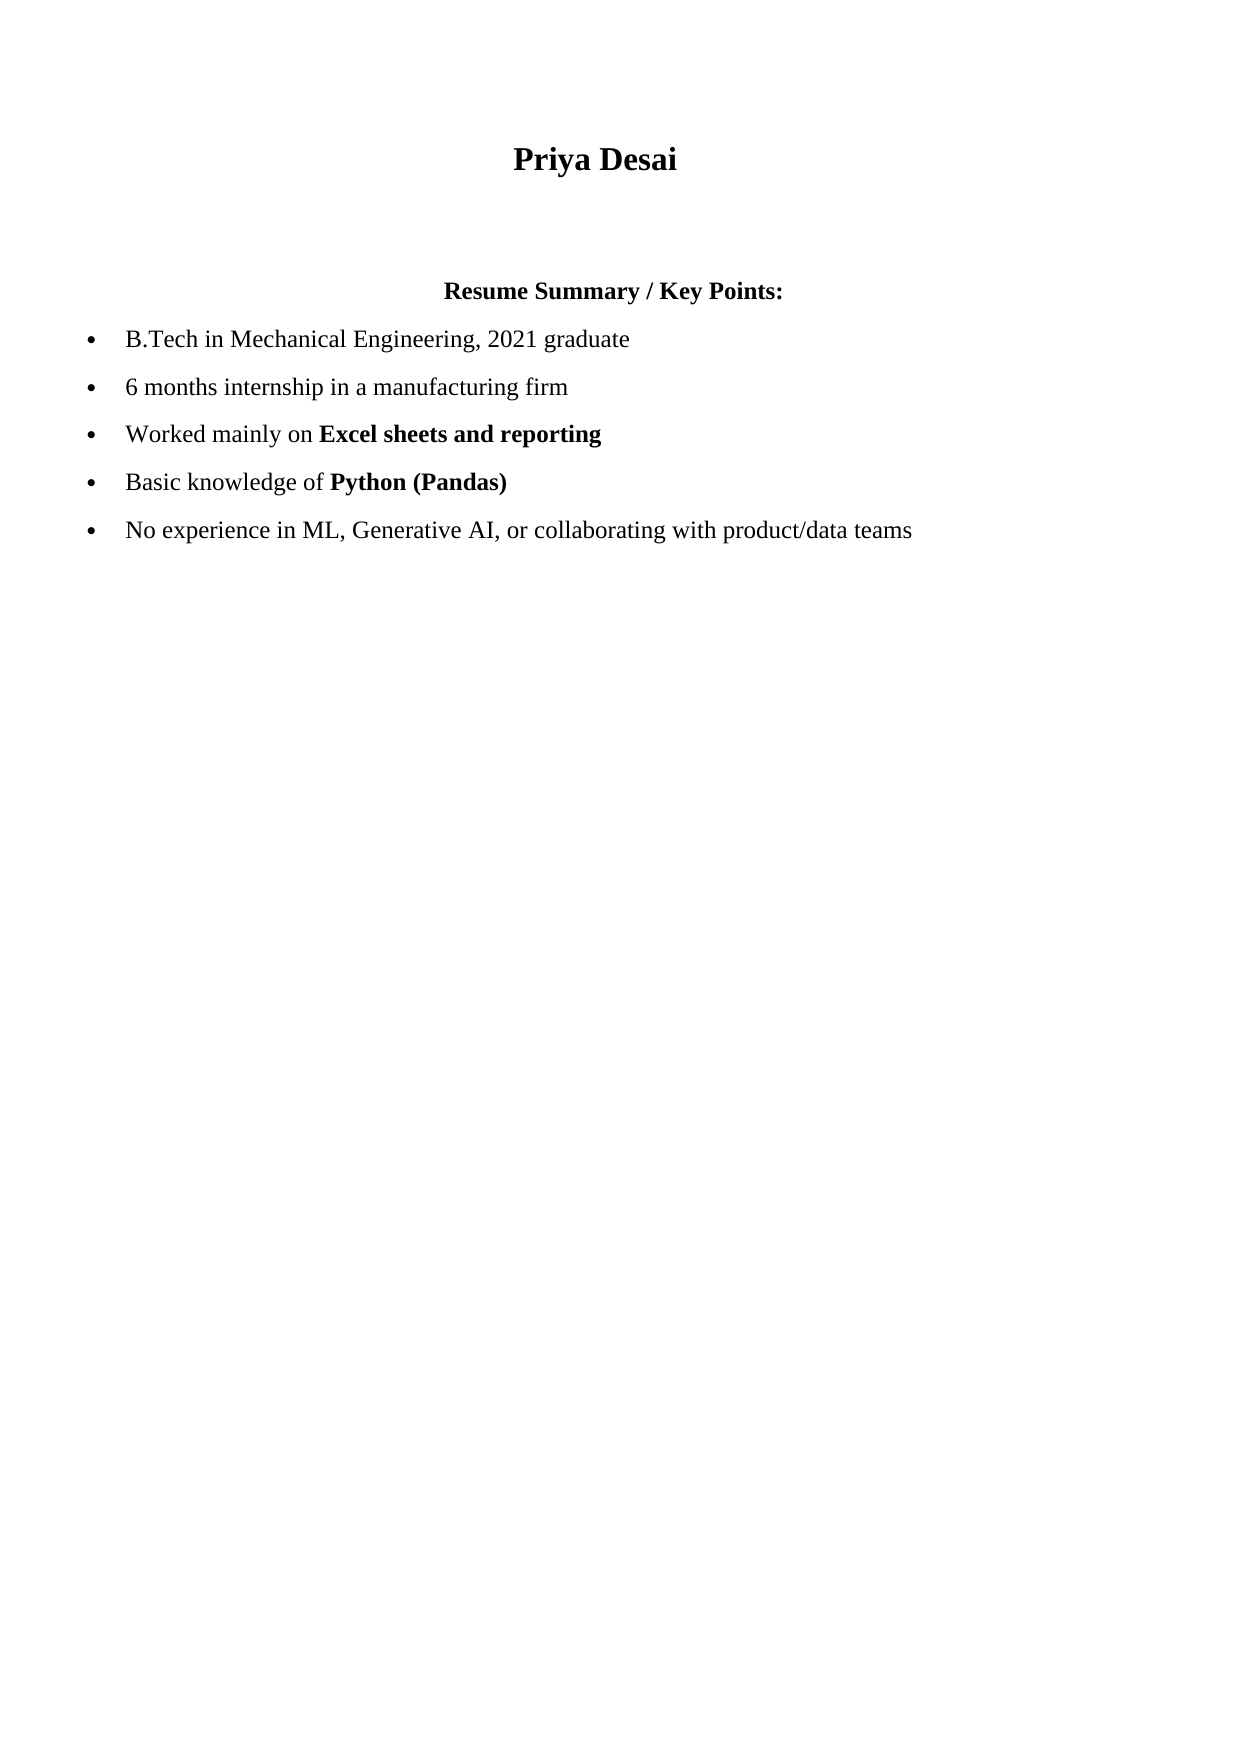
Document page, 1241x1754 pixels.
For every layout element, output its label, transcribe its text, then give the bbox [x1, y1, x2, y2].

text Resume Summary / Key Points: [124, 245, 1066, 305]
text Priya Desai [124, 139, 1066, 178]
list B.Tech in Mechanical Engineering, 2021 graduate [88, 324, 1066, 353]
list No experience in ML, Generative AI, or collaborating with product/data teams [88, 515, 1066, 543]
list Worked mainly on Excel sheets and reporting [88, 419, 1066, 448]
list 6 months internship in a manufacturing firm [88, 372, 1066, 400]
list Basic knowledge of Python (Pandas) [88, 467, 1066, 496]
